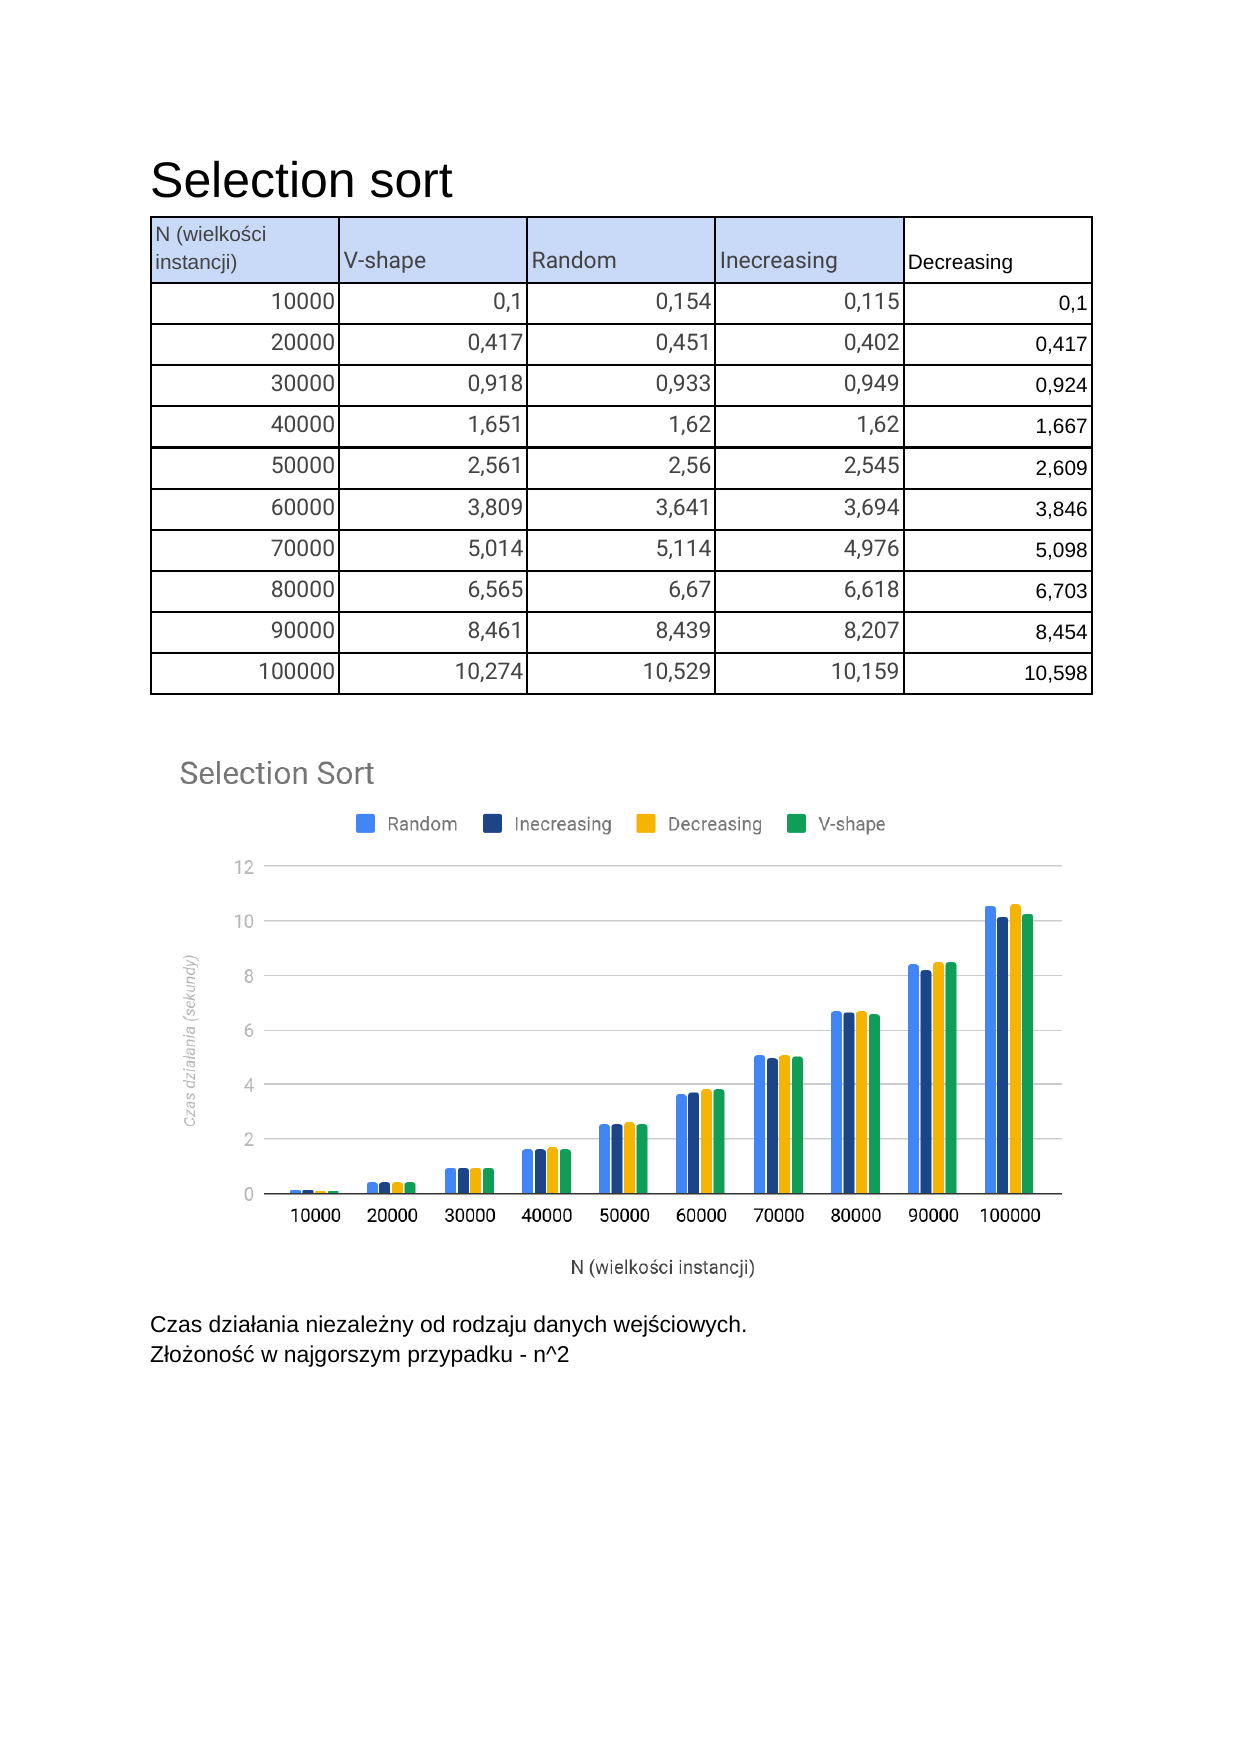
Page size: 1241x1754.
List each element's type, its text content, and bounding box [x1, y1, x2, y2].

table_cell 2,609 [905, 449, 1091, 487]
table_cell 1,651 [340, 407, 526, 446]
table_cell 0,154 [528, 284, 714, 323]
table_cell 10,274 [340, 654, 526, 693]
table_cell 0,1 [340, 284, 526, 323]
table_cell 0,1 [905, 284, 1091, 323]
table_cell 2,545 [716, 449, 903, 487]
table_cell 0,402 [716, 325, 903, 364]
table_cell 0,417 [905, 325, 1091, 364]
table_cell 10,159 [716, 654, 903, 693]
table_cell 4,976 [716, 531, 903, 570]
table_cell 6,618 [716, 572, 903, 611]
table_cell 5,114 [528, 531, 714, 570]
table_cell 100000 [152, 654, 338, 693]
table_cell 3,641 [528, 490, 714, 529]
table_cell 1,667 [905, 407, 1091, 446]
table_cell 8,207 [716, 613, 903, 652]
table_cell 0,949 [716, 366, 903, 405]
table_cell 20000 [152, 325, 338, 364]
table_cell 8,439 [528, 613, 714, 652]
table_cell 40000 [152, 407, 338, 446]
table_cell 30000 [152, 366, 338, 405]
table_cell 2,56 [528, 449, 714, 487]
text Selection sort [150, 150, 1090, 207]
table_cell 2,561 [340, 449, 526, 487]
table_header Random [528, 218, 714, 282]
table_cell 0,933 [528, 366, 714, 405]
table_cell 0,417 [340, 325, 526, 364]
table_cell 6,565 [340, 572, 526, 611]
table_cell 3,809 [340, 490, 526, 529]
table_cell 10,529 [528, 654, 714, 693]
table_cell 50000 [152, 449, 338, 487]
text Złożoność w najgorszym przypadku - n^2 [150, 1341, 1090, 1367]
table_header Inecreasing [716, 218, 903, 282]
table_cell 60000 [152, 490, 338, 529]
table_cell 5,014 [340, 531, 526, 570]
table_cell 3,846 [905, 490, 1091, 529]
table_cell 5,098 [905, 531, 1091, 570]
table_cell 80000 [152, 572, 338, 611]
table_cell 1,62 [716, 407, 903, 446]
table_cell 8,454 [905, 613, 1091, 652]
table_cell 6,67 [528, 572, 714, 611]
table_cell 1,62 [528, 407, 714, 446]
table_cell 0,115 [716, 284, 903, 323]
text Czas działania niezależny od rodzaju danych wejściowych. [150, 1311, 1090, 1337]
table_cell 3,694 [716, 490, 903, 529]
table_cell 70000 [152, 531, 338, 570]
table_cell 8,461 [340, 613, 526, 652]
table_cell 10000 [152, 284, 338, 323]
table_header V-shape [340, 218, 526, 282]
table_cell 0,924 [905, 366, 1091, 405]
table_cell 90000 [152, 613, 338, 652]
table_cell 6,703 [905, 572, 1091, 611]
picture [150, 725, 1091, 1307]
table_cell 0,451 [528, 325, 714, 364]
table_header Decreasing [905, 218, 1091, 282]
table_header N (wielkości instancji) [152, 218, 338, 282]
table_cell 0,918 [340, 366, 526, 405]
table_cell 10,598 [905, 654, 1091, 693]
